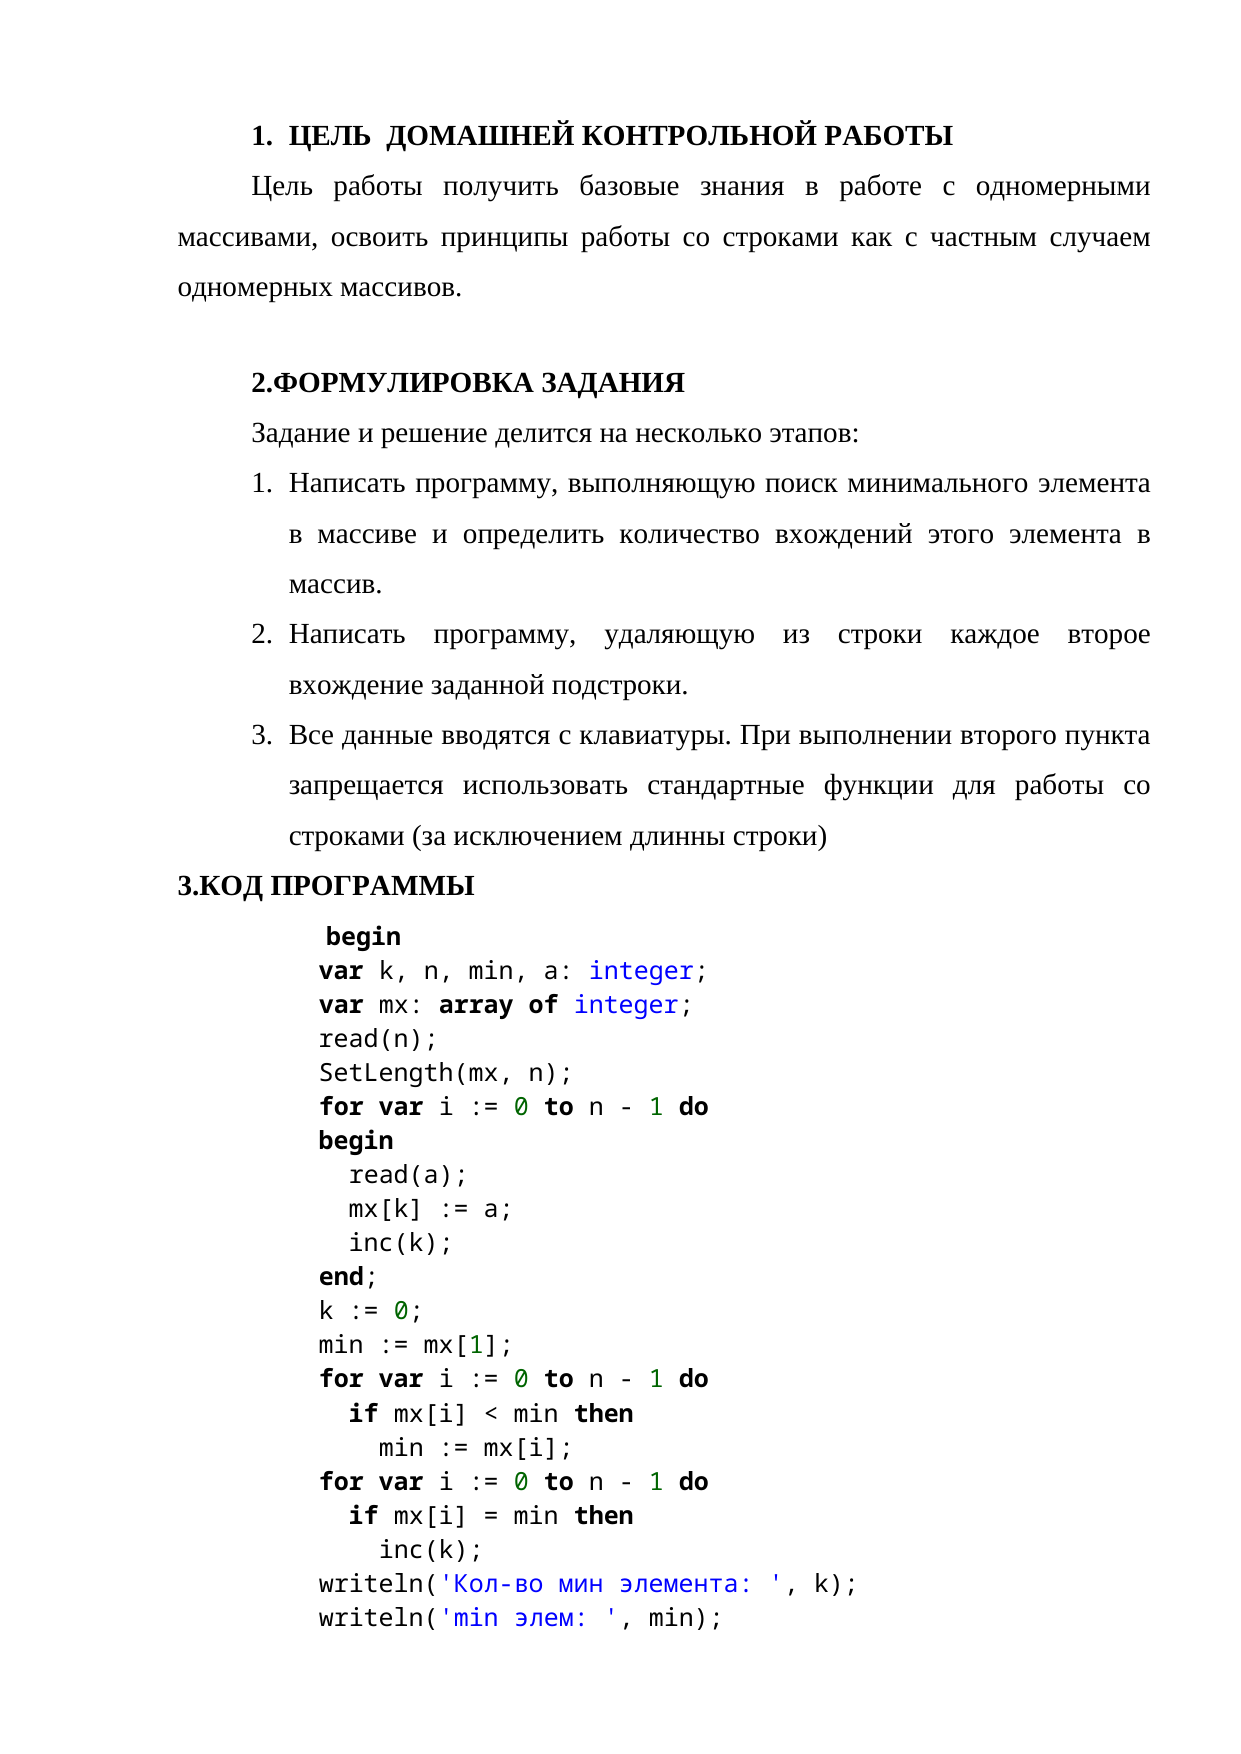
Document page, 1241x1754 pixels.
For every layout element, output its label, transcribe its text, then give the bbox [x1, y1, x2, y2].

list inc(k); [288, 1531, 1152, 1566]
list Написать программу, удаляющую из строки каждое второе вхождение заданной подстроки. [251, 616, 1152, 700]
text Цель работы получить базовые знания в работе с одномерными массивами, освоить принципы работы со строками как с частным случаем одномерных массивов. [177, 168, 1152, 303]
list writeln('Кол-во мин элемента: ', k); [288, 1566, 1152, 1599]
list var mx: array of integer; [288, 986, 1152, 1021]
list begin [288, 1123, 1152, 1157]
text 3.КОД ПРОГРАММЫ [177, 868, 1152, 902]
list Написать программу, выполняющую поиск минимального элемента в массиве и определить количество вхождений этого элемента в массив. [251, 466, 1152, 600]
list if mx[i] = min then [288, 1497, 1152, 1531]
list ЦЕЛЬ ДОМАШНЕЙ КОНТРОЛЬНОЙ РАБОТЫ [251, 118, 1152, 152]
list for var i := 0 to n - 1 do [288, 1463, 1152, 1497]
text Задание и решение делится на несколько этапов: [177, 415, 1152, 449]
list Все данные вводятся с клавиатуры. При выполнении второго пункта запрещается использовать стандартные функции для работы со строками (за исключением длинны строки) [251, 717, 1152, 851]
list min := mx[1]; [288, 1327, 1152, 1361]
list for var i := 0 to n - 1 do [288, 1089, 1152, 1123]
list inc(k); [288, 1225, 1152, 1259]
list writeln('min элем: ', min); [288, 1599, 1152, 1634]
text 2.ФОРМУЛИРОВКА ЗАДАНИЯ [177, 365, 1152, 398]
list read(a); [288, 1157, 1152, 1191]
list SetLength(mx, n); [288, 1054, 1152, 1089]
list min := mx[i]; [288, 1429, 1152, 1463]
list var k, n, min, a: integer; [288, 952, 1152, 986]
text begin [251, 918, 1152, 952]
list if mx[i] < min then [288, 1395, 1152, 1429]
list for var i := 0 to n - 1 do [288, 1361, 1152, 1395]
list mx[k] := a; [288, 1191, 1152, 1225]
list k := 0; [288, 1293, 1152, 1327]
list end; [288, 1259, 1152, 1293]
list read(n); [288, 1021, 1152, 1054]
